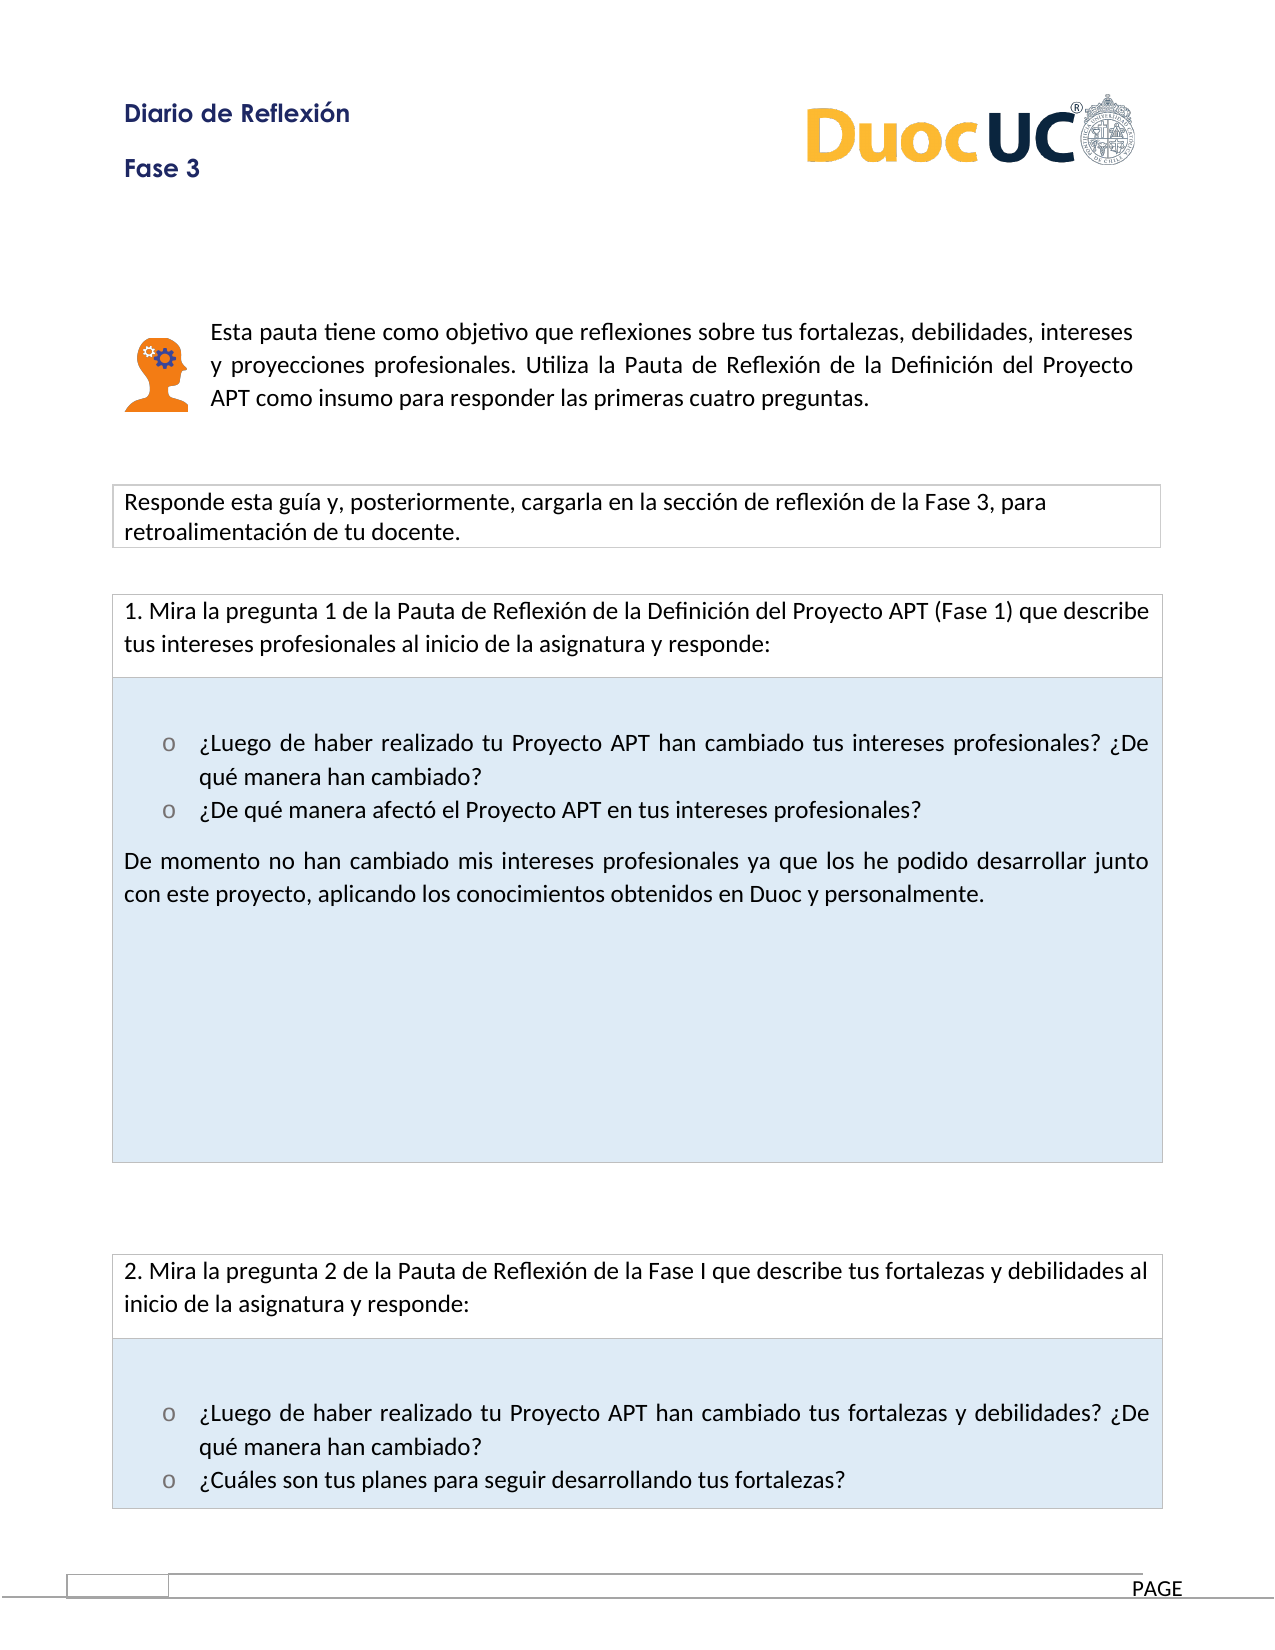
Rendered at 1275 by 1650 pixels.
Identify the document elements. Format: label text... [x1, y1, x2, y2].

picture [807, 94, 1135, 165]
table_cell ¿Luego de haber realizado tu Proyecto APT han cambiado tus intereses profesionales? ¿De qué manera han cambiado? ¿De qué manera afectó el Proyecto APT en tus intereses profesionales? De momento no han cambiado mis intereses profesionales ya que los he podido desarrollar junto con este proyecto, aplicando los conocimientos obtenidos en Duoc y personalmente. [113, 678, 1162, 1162]
table_header 2. Mira la pregunta 2 de la Pauta de Reflexión de la Fase I que describe tus fortalezas y debilidades al inicio de la asignatura y responde: [113, 1255, 1162, 1338]
table_header [112, 316, 199, 454]
table_header Esta pauta tiene como objetivo que reflexiones sobre tus fortalezas, debilidades, intereses y proyecciones profesionales. Utiliza la Pauta de Reflexión de la Definición del Proyecto APT como insumo para responder las primeras cuatro preguntas. [199, 316, 1146, 454]
table_header 1. Mira la pregunta 1 de la Pauta de Reflexión de la Definición del Proyecto APT (Fase 1) que describe tus intereses profesionales al inicio de la asignatura y responde: [113, 595, 1162, 677]
table_header Responde esta guía y, posteriormente, cargarla en la sección de reflexión de la Fase 3, para retroalimentación de tu docente. [114, 486, 1160, 547]
picture [123, 338, 188, 412]
